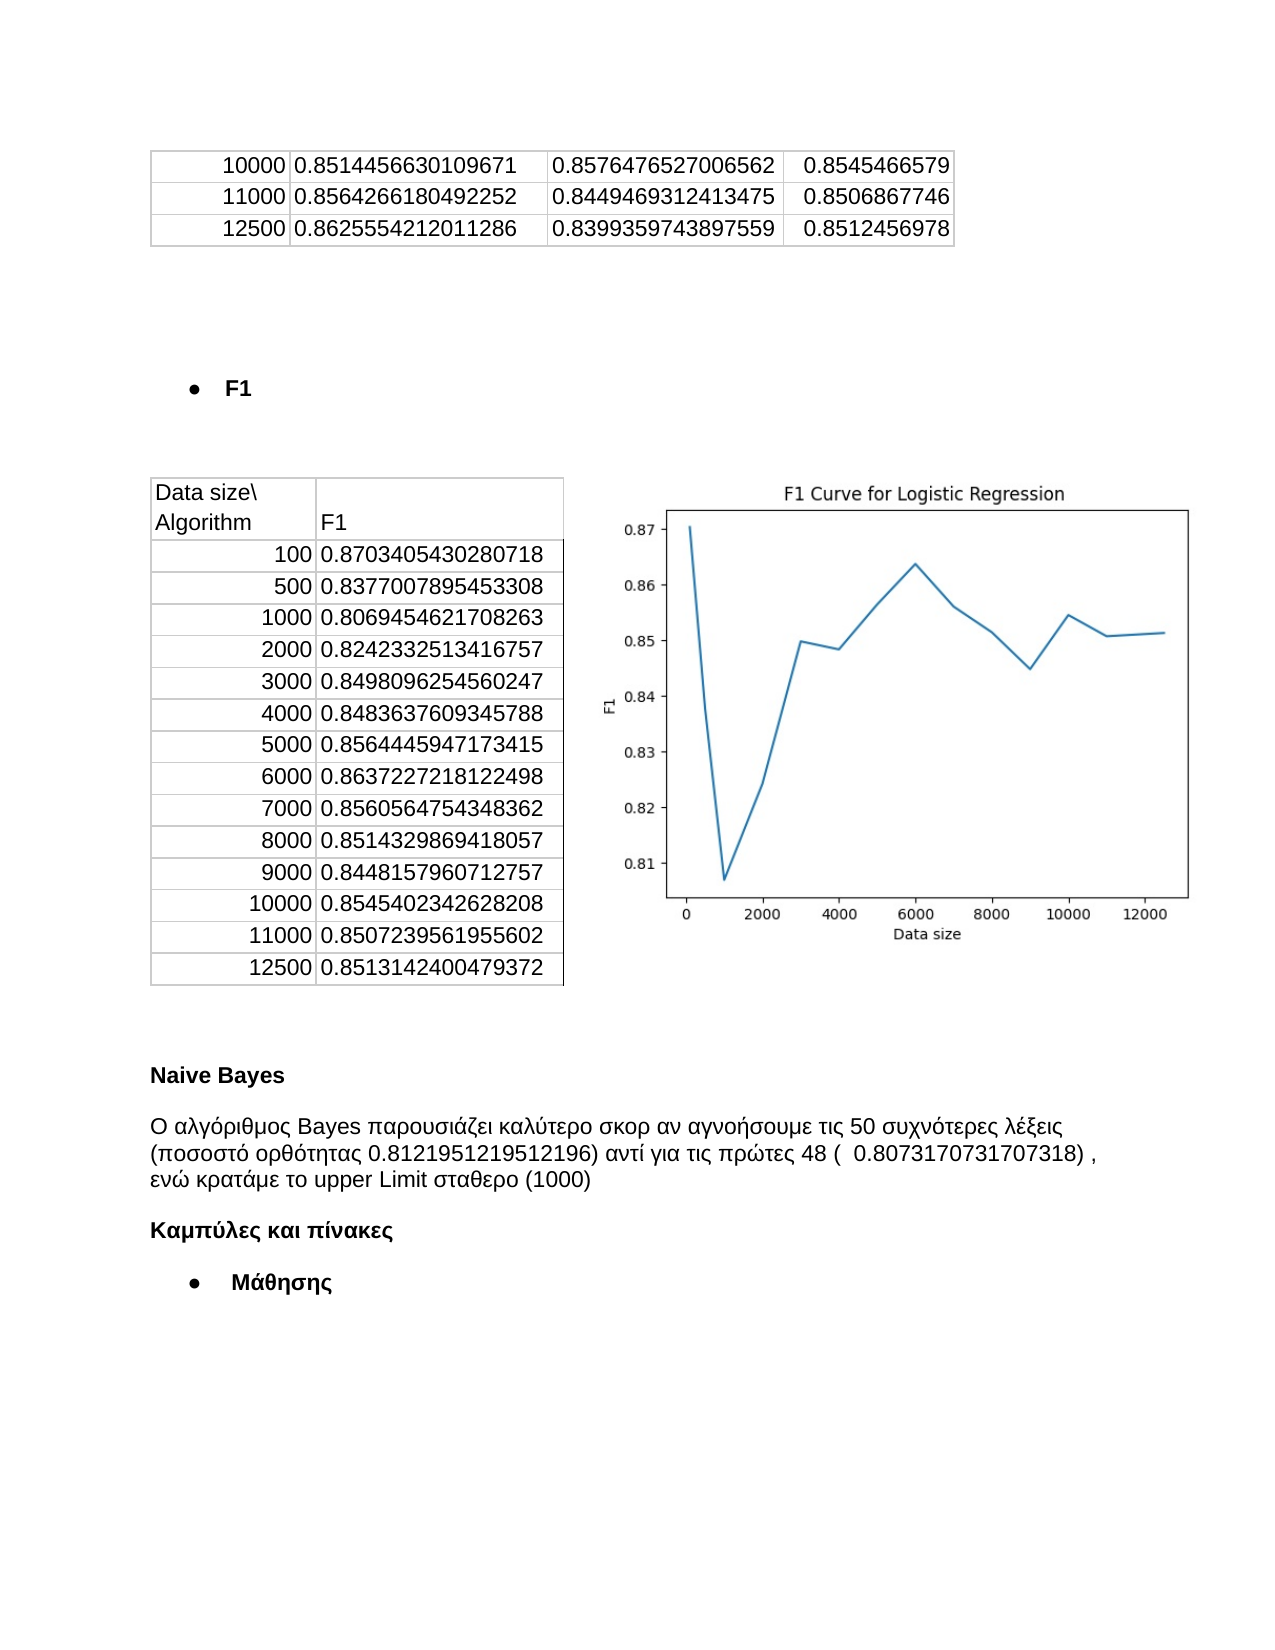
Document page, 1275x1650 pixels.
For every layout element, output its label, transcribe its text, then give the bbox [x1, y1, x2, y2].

text Naive Bayes [150, 1062, 1125, 1088]
table_cell 0.8448157960712757 [317, 859, 563, 889]
text Καμπύλες και πίνακες [150, 1217, 1125, 1244]
table_cell 0.8507239561955602 [317, 922, 563, 952]
table_cell 0.8545402342628208 [317, 890, 563, 921]
table_cell 2000 [152, 636, 315, 666]
table_cell 0.8069454621708263 [317, 605, 563, 634]
table_cell 6000 [152, 763, 315, 793]
table_cell 0.8449469312413475 [548, 183, 783, 213]
picture [582, 449, 1255, 953]
table_cell 4000 [152, 700, 315, 730]
table_cell 0.8560564754348362 [317, 795, 563, 825]
table_cell 0.8564445947173415 [317, 732, 563, 762]
table_cell 0.8513142400479372 [317, 954, 563, 984]
table_cell 0.8242332513416757 [317, 636, 563, 666]
table_cell 0.8564266180492252 [291, 183, 547, 213]
table_cell 500 [152, 573, 315, 603]
table_cell 12500 [152, 215, 289, 245]
table_cell 0.8545466579 [784, 152, 953, 182]
table_cell 0.8703405430280718 [317, 541, 563, 571]
table_cell 3000 [152, 668, 315, 698]
table_cell 1000 [152, 605, 315, 634]
list Μάθησης [187, 1269, 1125, 1295]
table_cell 100 [152, 541, 315, 571]
table_cell 5000 [152, 732, 315, 762]
table_cell 0.8483637609345788 [317, 700, 563, 730]
table_cell 11000 [152, 922, 315, 952]
table_cell 12500 [152, 954, 315, 984]
table_cell 10000 [152, 152, 289, 182]
list F1 [187, 374, 1125, 401]
table_cell 8000 [152, 827, 315, 857]
table_cell 9000 [152, 859, 315, 889]
table_cell 0.8576476527006562 [548, 152, 783, 182]
table_cell 7000 [152, 795, 315, 825]
table_cell 0.8512456978 [784, 215, 953, 245]
table_cell 0.8498096254560247 [317, 668, 563, 698]
table_cell 0.8625554212011286 [291, 215, 547, 245]
table_cell 0.8377007895453308 [317, 573, 563, 603]
table_cell 0.8514456630109671 [291, 152, 547, 182]
table_cell 0.8506867746 [784, 183, 953, 213]
table_header F1 [317, 479, 563, 539]
table_cell 0.8514329869418057 [317, 827, 563, 857]
table_cell 0.8637227218122498 [317, 763, 563, 793]
table_cell 0.8399359743897559 [548, 215, 783, 245]
text Ο αλγόριθμος Bayes παρουσιάζει καλύτερο σκορ αν αγνοήσουμε τις 50 συχνότερες λέξεις (ποσοστό ορθότητας 0.8121951219512196) αντί για τις πρώτες 48 ( 0.8073170731707318) , ενώ κρατάμε το upper Limit σταθερο (1000) [150, 1113, 1125, 1192]
table_header Data size\Algorithm [152, 479, 315, 539]
table_cell 11000 [152, 183, 289, 213]
table_cell 10000 [152, 890, 315, 921]
